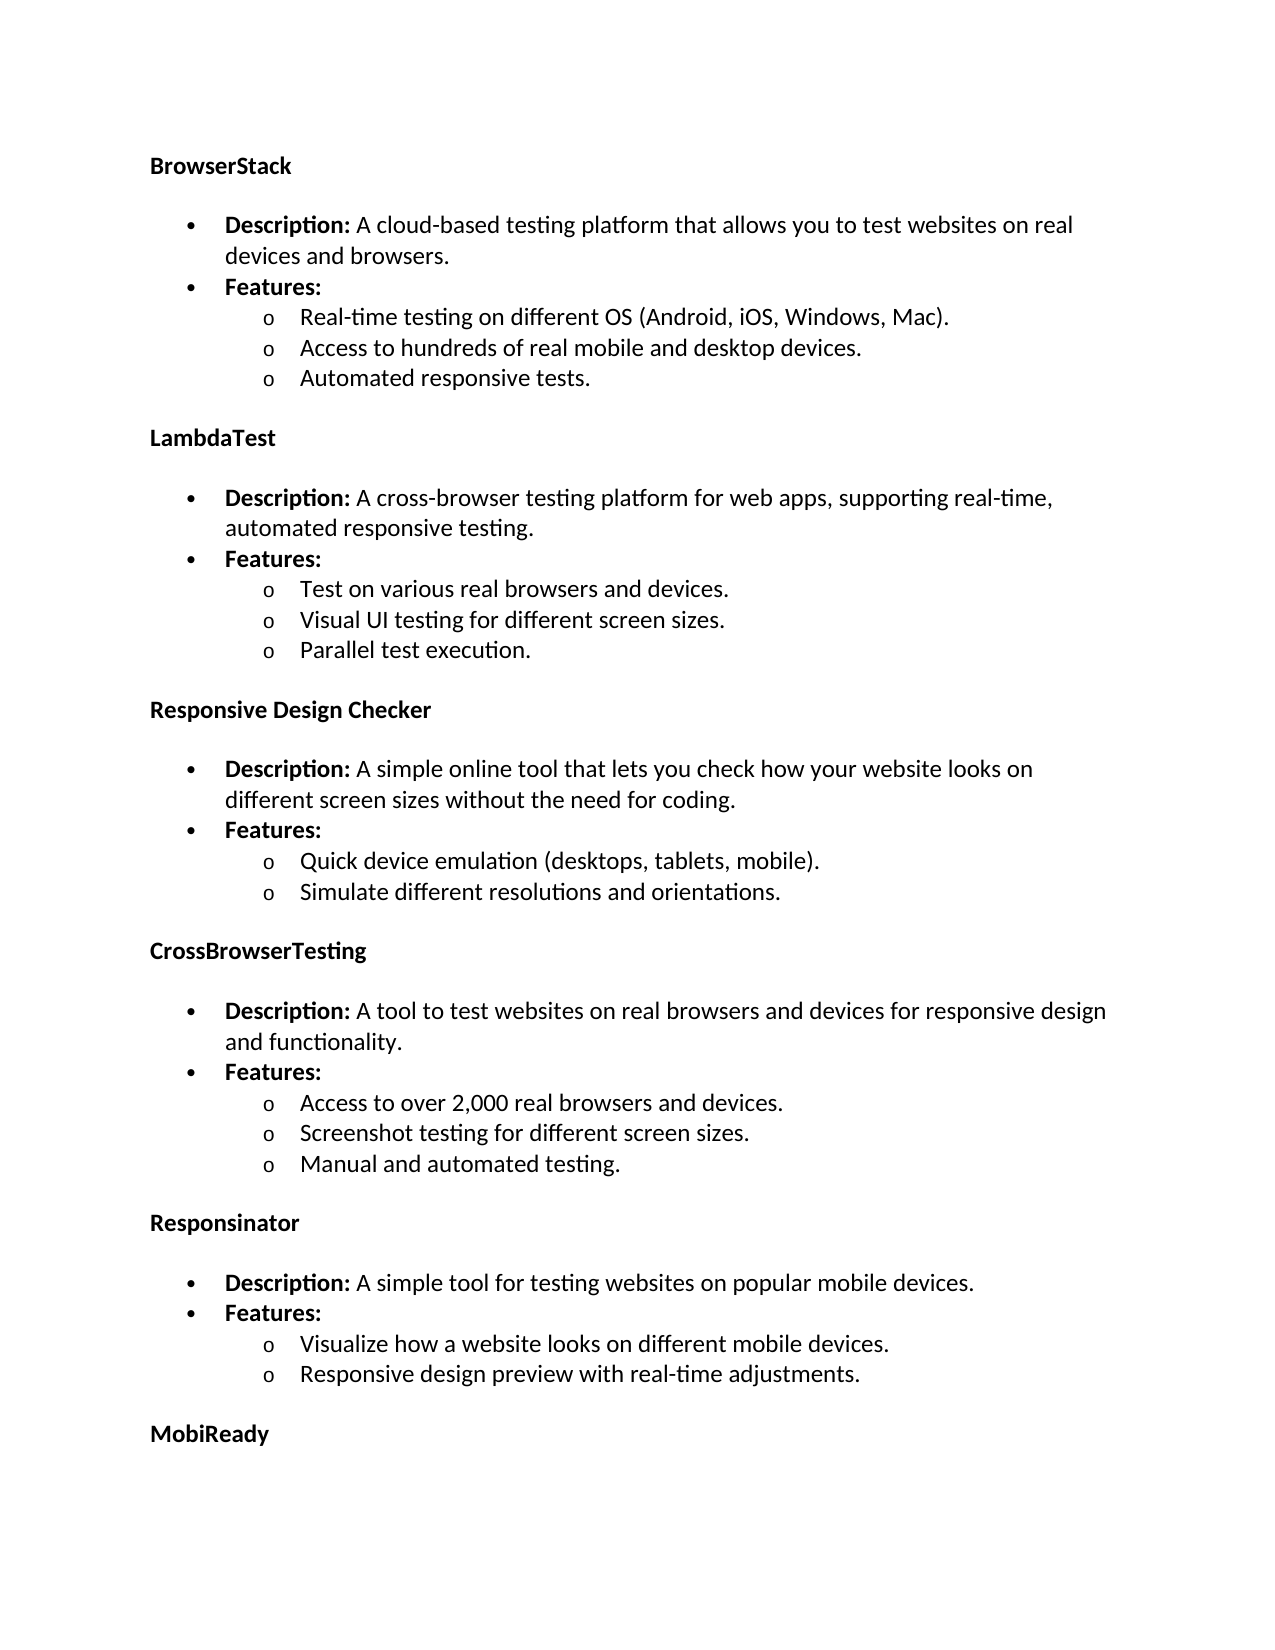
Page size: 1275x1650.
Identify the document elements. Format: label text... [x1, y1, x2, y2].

list Description: A simple online tool that lets you check how your website looks on different screen sizes without the need for coding. [187, 754, 1125, 815]
text CrossBrowserTesting [150, 935, 1125, 966]
list Features: [187, 1298, 1125, 1328]
list Description: A simple tool for testing websites on popular mobile devices. [187, 1267, 1125, 1298]
text BrowserStack [150, 150, 1125, 181]
list Features: [187, 1056, 1125, 1087]
list Test on various real browsers and devices. [262, 573, 1125, 604]
text Responsinator [150, 1207, 1125, 1238]
text Responsive Design Checker [150, 694, 1125, 724]
list Description: A cloud-based testing platform that allows you to test websites on real devices and browsers. [187, 210, 1125, 271]
text LambdaTest [150, 422, 1125, 452]
list Automated responsive tests. [262, 362, 1125, 393]
list Features: [187, 543, 1125, 573]
list Simulate different resolutions and orientations. [262, 876, 1125, 906]
list Screenshot testing for different screen sizes. [262, 1117, 1125, 1148]
list Responsive design preview with real-time adjustments. [262, 1359, 1125, 1389]
list Manual and automated testing. [262, 1148, 1125, 1178]
list Features: [187, 815, 1125, 845]
text MobiReady [150, 1418, 1125, 1449]
list Visualize how a website looks on different mobile devices. [262, 1328, 1125, 1359]
list Features: [187, 271, 1125, 301]
list Access to hundreds of real mobile and desktop devices. [262, 332, 1125, 362]
list Description: A cross-browser testing platform for web apps, supporting real-time, automated responsive testing. [187, 482, 1125, 543]
list Visual UI testing for different screen sizes. [262, 604, 1125, 634]
list Real-time testing on different OS (Android, iOS, Windows, Mac). [262, 301, 1125, 332]
list Access to over 2,000 real browsers and devices. [262, 1087, 1125, 1117]
list Quick device emulation (desktops, tablets, mobile). [262, 845, 1125, 876]
list Description: A tool to test websites on real browsers and devices for responsive design and functionality. [187, 995, 1125, 1056]
list Parallel test execution. [262, 634, 1125, 665]
